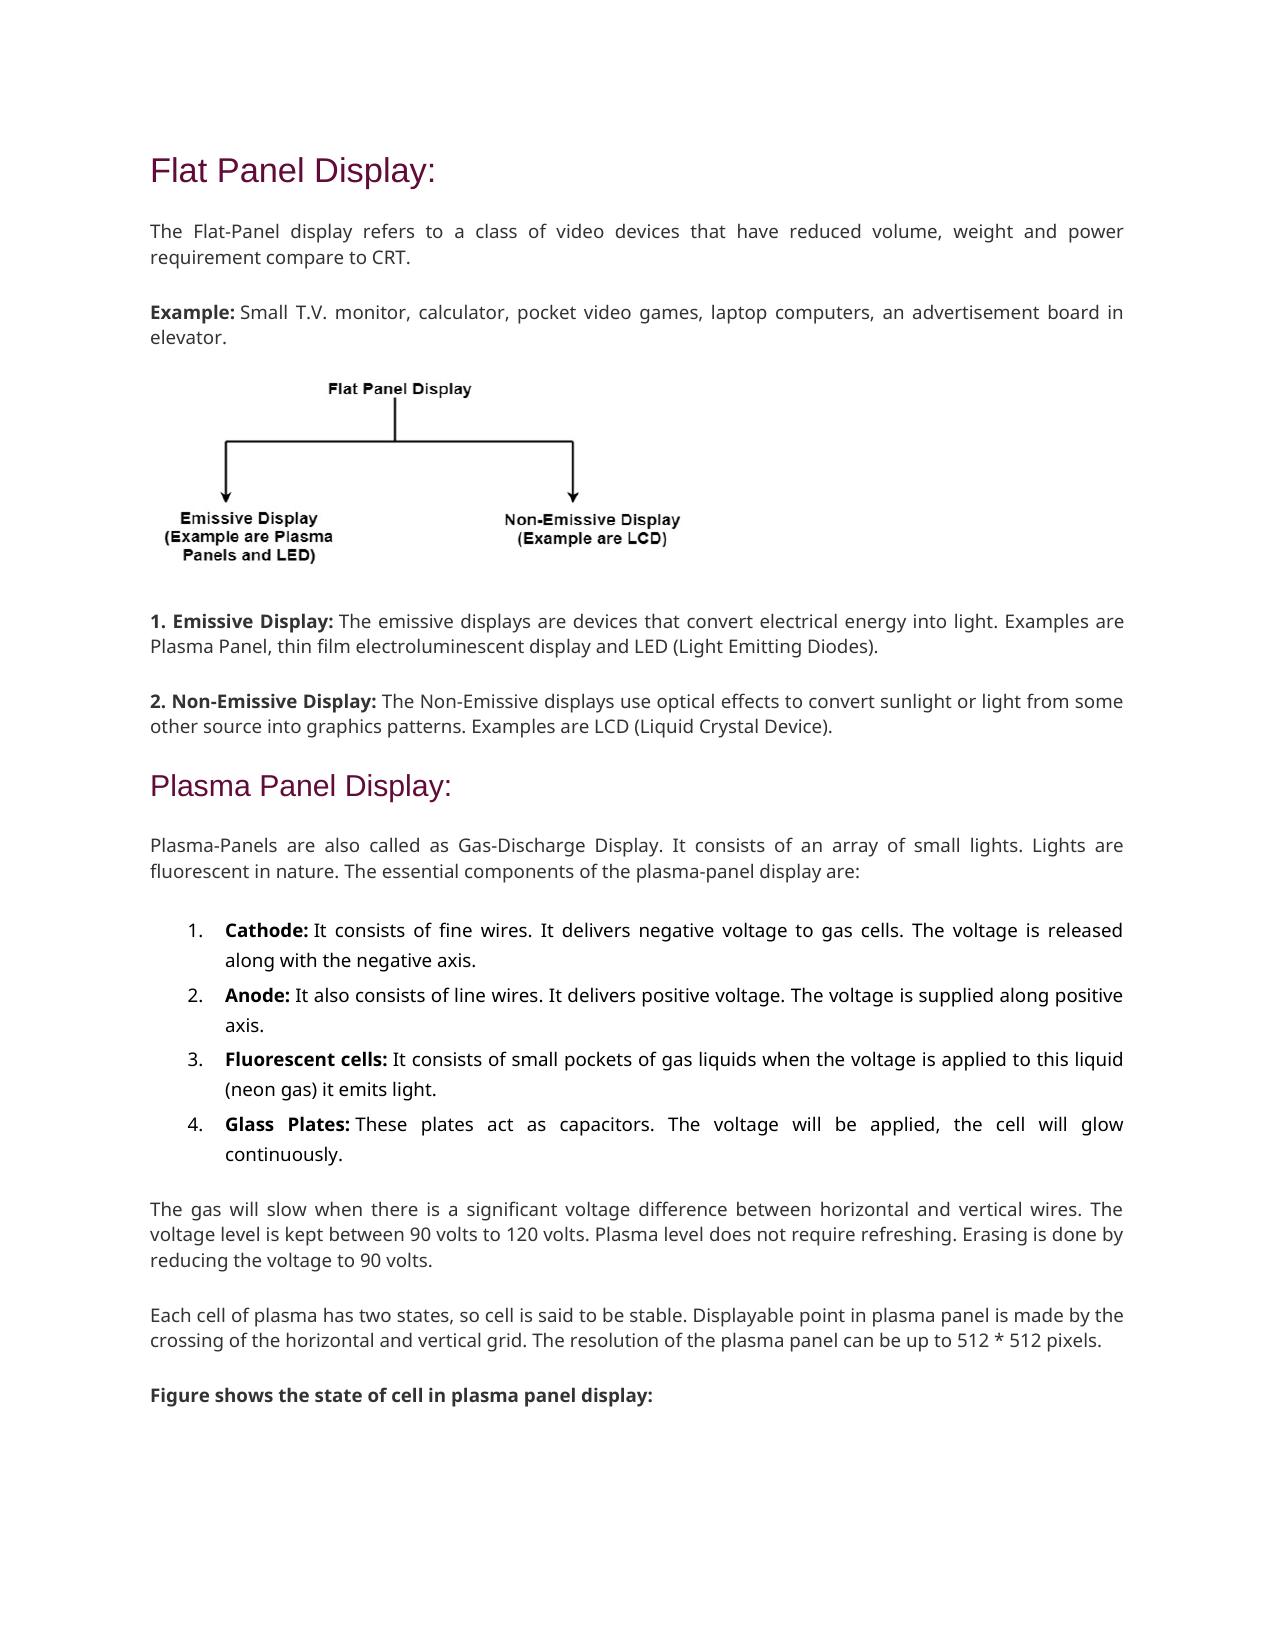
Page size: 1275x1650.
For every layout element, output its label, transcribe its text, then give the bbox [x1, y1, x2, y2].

text Plasma Panel Display: [150, 768, 1125, 803]
list Cathode: It consists of fine wires. It delivers negative voltage to gas cells. The voltage is released along with the negative axis. [187, 913, 1125, 973]
text The gas will slow when there is a significant voltage difference between horizontal and vertical wires. The voltage level is kept between 90 volts to 120 volts. Plasma level does not require refreshing. Erasing is done by reducing the voltage to 90 volts. [150, 1196, 1125, 1273]
text Each cell of plasma has two states, so cell is said to be stable. Displayable point in plasma panel is made by the crossing of the horizontal and vertical grid. The resolution of the plasma panel can be up to 512 * 512 pixels. [150, 1302, 1125, 1353]
text 1. Emissive Display: The emissive displays are devices that convert electrical energy into light. Examples are Plasma Panel, thin film electroluminescent display and LED (Light Emitting Diodes). [150, 608, 1125, 659]
subtitle Flat Panel Display: [150, 150, 1125, 189]
list Fluorescent cells: It consists of small pockets of gas liquids when the voltage is applied to this liquid (neon gas) it emits light. [187, 1042, 1125, 1102]
picture [150, 379, 694, 575]
text The Flat-Panel display refers to a class of video devices that have reduced volume, weight and power requirement compare to CRT. [150, 219, 1125, 270]
text Example: Small T.V. monitor, calculator, pocket video games, laptop computers, an advertisement board in elevator. [150, 299, 1125, 350]
text Plasma-Panels are also called as Gas-Discharge Display. It consists of an array of small lights. Lights are fluorescent in nature. The essential components of the plasma-panel display are: [150, 832, 1125, 883]
list Anode: It also consists of line wires. It delivers positive voltage. The voltage is supplied along positive axis. [187, 977, 1125, 1037]
list Glass Plates: These plates act as capacitors. The voltage will be applied, the cell will glow continuously. [187, 1107, 1125, 1167]
text Figure shows the state of cell in plasma panel display: [150, 1382, 1125, 1408]
text 2. Non-Emissive Display: The Non-Emissive displays use optical effects to convert sunlight or light from some other source into graphics patterns. Examples are LCD (Liquid Crystal Device). [150, 688, 1125, 739]
